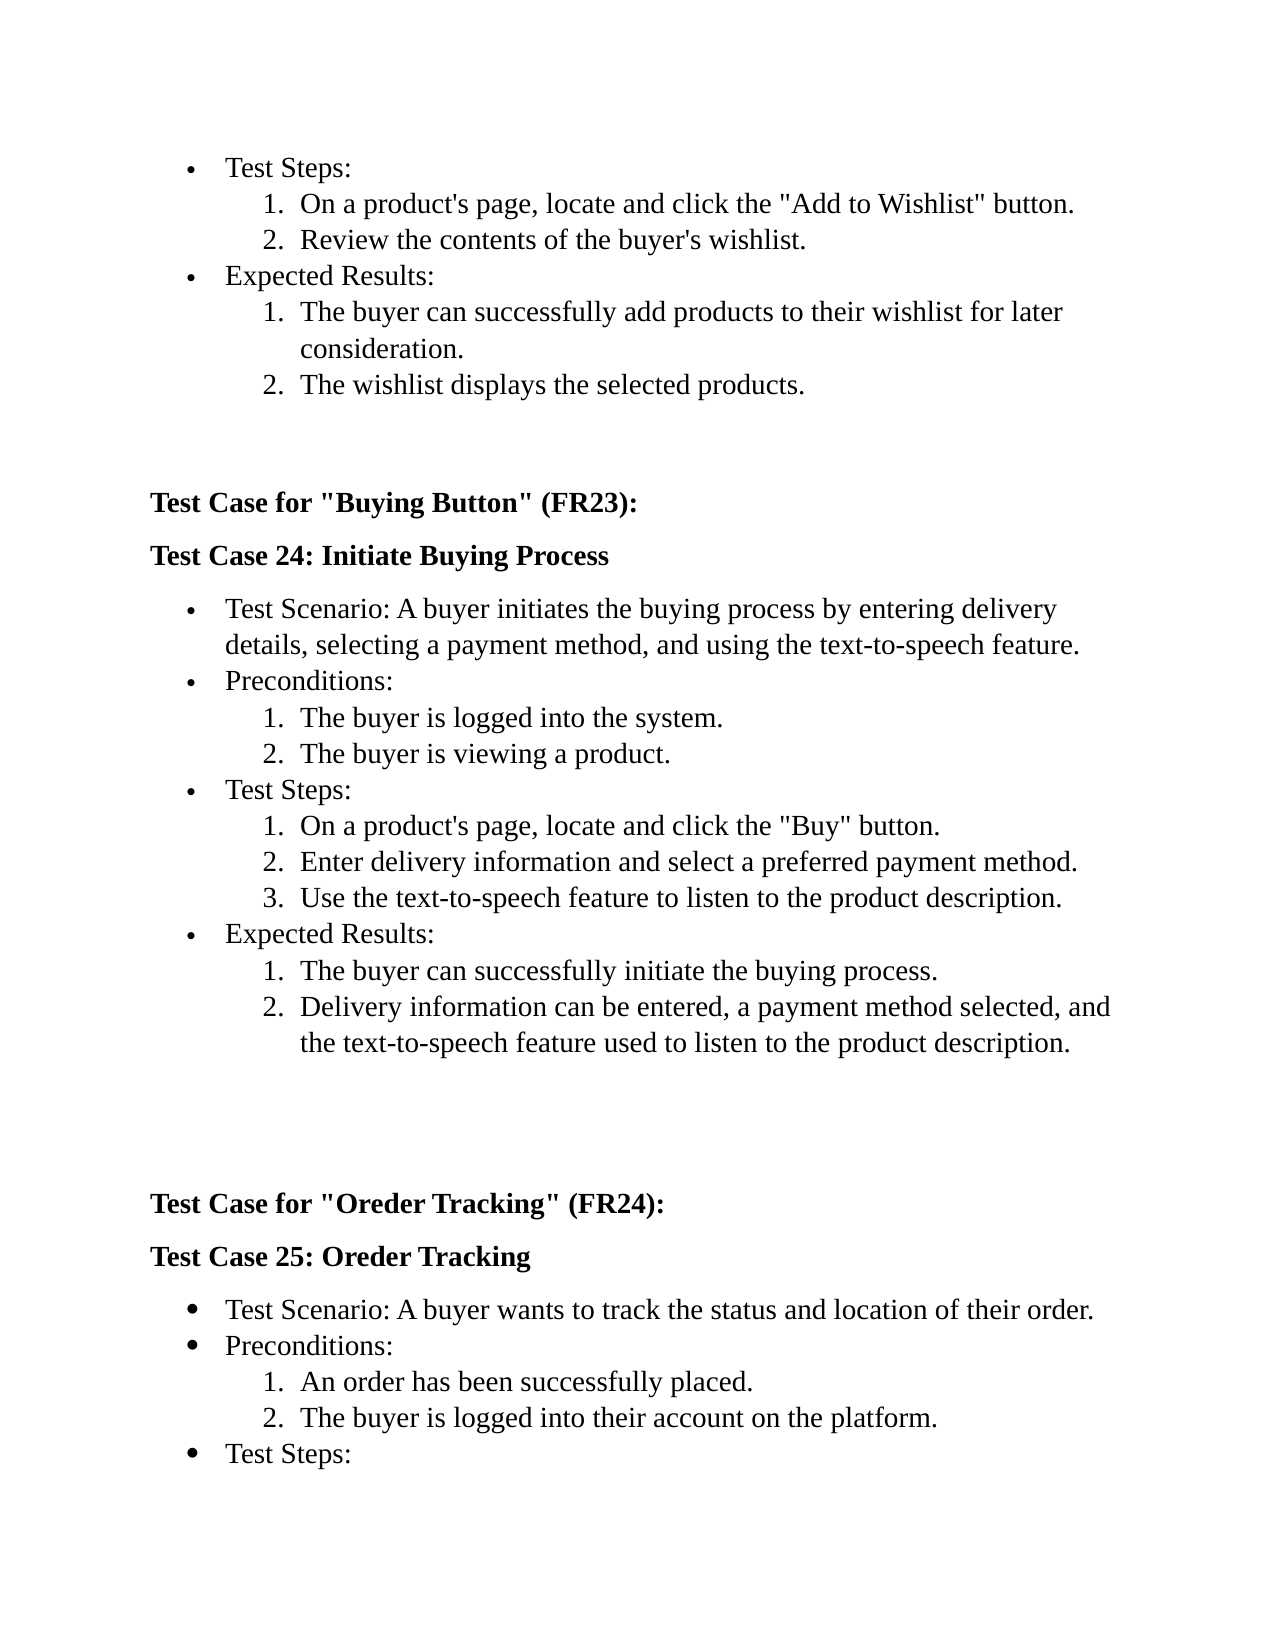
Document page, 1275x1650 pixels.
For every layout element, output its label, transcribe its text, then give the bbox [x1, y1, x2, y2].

list Test Steps: [187, 1437, 1125, 1470]
list On a product's page, locate and click the "Add to Wishlist" button. [262, 186, 1125, 220]
text Test Case for "Buying Button" (FR23): [150, 486, 1125, 519]
list Expected Results: [187, 258, 1125, 292]
list Use the text-to-speech feature to listen to the product description. [262, 880, 1125, 914]
list Delivery information can be entered, a payment method selected, and the text-to-speech feature used to listen to the product description. [262, 989, 1125, 1058]
list Test Steps: [187, 772, 1125, 806]
list The buyer can successfully add products to their wishlist for later consideration. [262, 294, 1125, 364]
list Test Steps: [187, 150, 1125, 183]
list Review the contents of the buyer's wishlist. [262, 222, 1125, 256]
list Preconditions: [187, 1328, 1125, 1362]
text Test Case 25: Oreder Tracking [150, 1239, 1125, 1273]
list The buyer is logged into the system. [262, 700, 1125, 733]
list The wishlist displays the selected products. [262, 367, 1125, 467]
list The buyer is viewing a product. [262, 736, 1125, 769]
list Test Scenario: A buyer initiates the buying process by entering delivery details, selecting a payment method, and using the text-to-speech feature. [187, 591, 1125, 661]
list Enter delivery information and select a preferred payment method. [262, 844, 1125, 878]
list The buyer can successfully initiate the buying process. [262, 953, 1125, 986]
list The buyer is logged into their account on the platform. [262, 1401, 1125, 1434]
list On a product's page, locate and click the "Buy" button. [262, 808, 1125, 842]
list Expected Results: [187, 917, 1125, 950]
list Preconditions: [187, 663, 1125, 697]
text Test Case for "Oreder Tracking" (FR24): [150, 1078, 1125, 1220]
list An order has been successfully placed. [262, 1364, 1125, 1398]
list Test Scenario: A buyer wants to track the status and location of their order. [187, 1292, 1125, 1326]
text Test Case 24: Initiate Buying Process [150, 538, 1125, 572]
